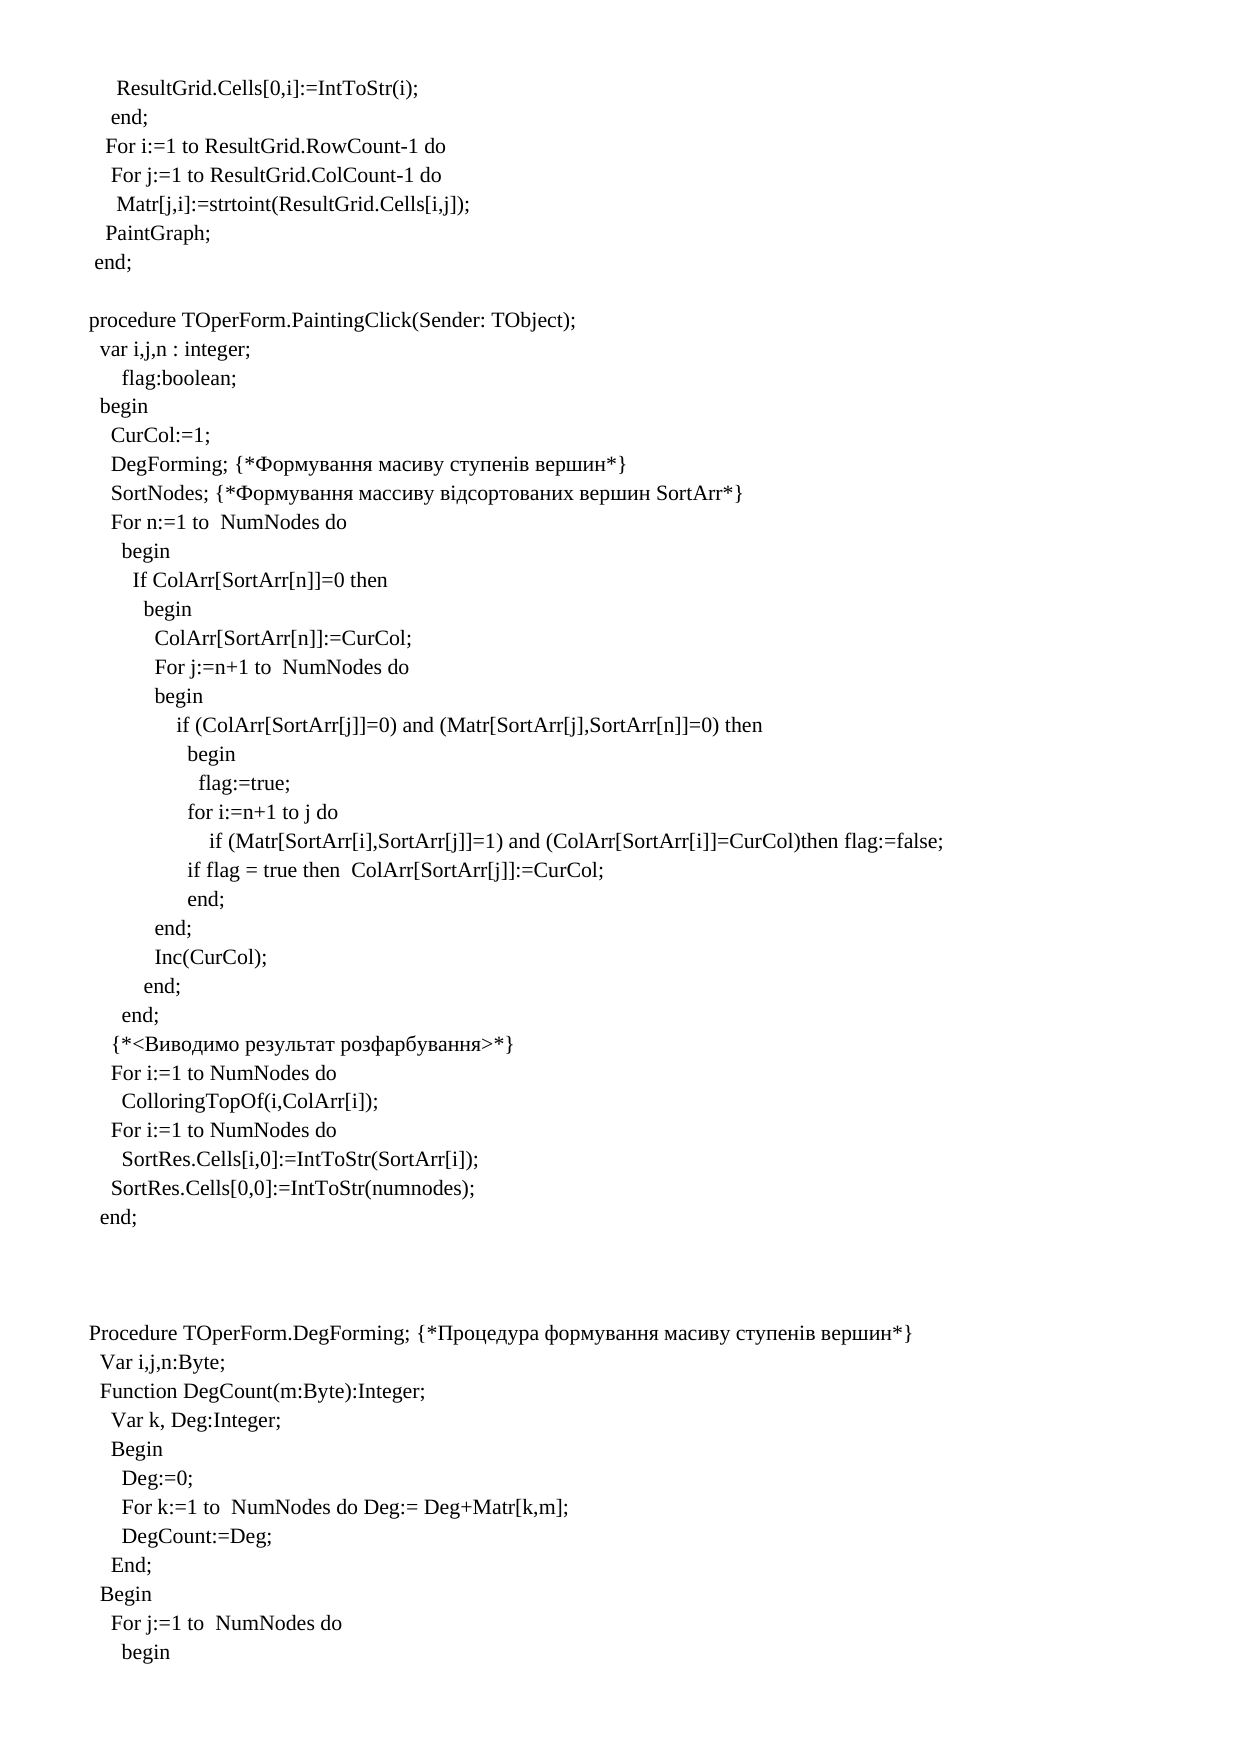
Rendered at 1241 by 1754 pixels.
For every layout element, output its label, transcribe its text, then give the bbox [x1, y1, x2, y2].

text Var i,j,n:Byte; [89, 1349, 1165, 1374]
text end; [89, 1204, 1165, 1229]
text For k:=1 to NumNodes do Deg:= Deg+Matr[k,m]; [89, 1494, 1165, 1519]
text for i:=n+1 to j do [89, 799, 1165, 824]
text end; [89, 249, 1165, 274]
text if flag = true then ColArr[SortArr[j]]:=CurCol; [89, 857, 1165, 882]
text SortNodes; {*Формування массиву відсортованих вершин SortArr*} [89, 480, 1165, 506]
text begin [89, 538, 1165, 563]
text For i:=1 to ResultGrid.RowCount-1 do [89, 133, 1165, 158]
text begin [89, 596, 1165, 621]
text DegForming; {*Формування масиву ступенів вершин*} [89, 451, 1165, 477]
text For j:=n+1 to NumNodes do [89, 654, 1165, 679]
text begin [89, 1639, 1165, 1664]
text Procedure TOperForm.DegForming; {*Процедура формування масиву ступенів вершин*} [89, 1320, 1165, 1345]
text Begin [89, 1436, 1165, 1461]
text For n:=1 to NumNodes do [89, 509, 1165, 534]
text CurCol:=1; [89, 422, 1165, 448]
text Function DegCount(m:Byte):Integer; [89, 1378, 1165, 1403]
text procedure TOperForm.PaintingClick(Sender: TObject); [89, 307, 1165, 332]
text end; [89, 973, 1165, 998]
text End; [89, 1552, 1165, 1577]
text Begin [89, 1581, 1165, 1606]
text end; [89, 886, 1165, 911]
text end; [89, 104, 1165, 129]
text ColArr[SortArr[n]]:=CurCol; [89, 625, 1165, 650]
text For j:=1 to ResultGrid.ColCount-1 do [89, 162, 1165, 187]
text SortRes.Cells[i,0]:=IntToStr(SortArr[i]); [89, 1146, 1165, 1172]
text begin [89, 393, 1165, 419]
text {*<Виводимо результат розфарбування>*} [89, 1031, 1165, 1056]
text Deg:=0; [89, 1465, 1165, 1490]
text DegCount:=Deg; [89, 1523, 1165, 1548]
text begin [89, 741, 1165, 766]
text begin [89, 683, 1165, 708]
text end; [89, 1002, 1165, 1027]
text Inc(CurCol); [89, 944, 1165, 969]
text Var k, Deg:Integer; [89, 1407, 1165, 1432]
text end; [89, 915, 1165, 940]
text ColloringTopOf(i,ColArr[i]); [89, 1088, 1165, 1114]
text if (Matr[SortArr[i],SortArr[j]]=1) and (ColArr[SortArr[i]]=CurCol)then flag:=false; [89, 828, 1165, 853]
text if (ColArr[SortArr[j]]=0) and (Matr[SortArr[j],SortArr[n]]=0) then [89, 712, 1165, 737]
text For j:=1 to NumNodes do [89, 1610, 1165, 1635]
text If ColArr[SortArr[n]]=0 then [89, 567, 1165, 592]
text ResultGrid.Cells[0,i]:=IntToStr(i); [89, 75, 1165, 100]
text var i,j,n : integer; [89, 336, 1165, 361]
text flag:boolean; [89, 364, 1165, 390]
text SortRes.Cells[0,0]:=IntToStr(numnodes); [89, 1175, 1165, 1201]
text flag:=true; [89, 770, 1165, 795]
text Matr[j,i]:=strtoint(ResultGrid.Cells[i,j]); [89, 191, 1165, 216]
text For i:=1 to NumNodes do [89, 1059, 1165, 1085]
text For i:=1 to NumNodes do [89, 1117, 1165, 1143]
text PaintGraph; [89, 220, 1165, 245]
